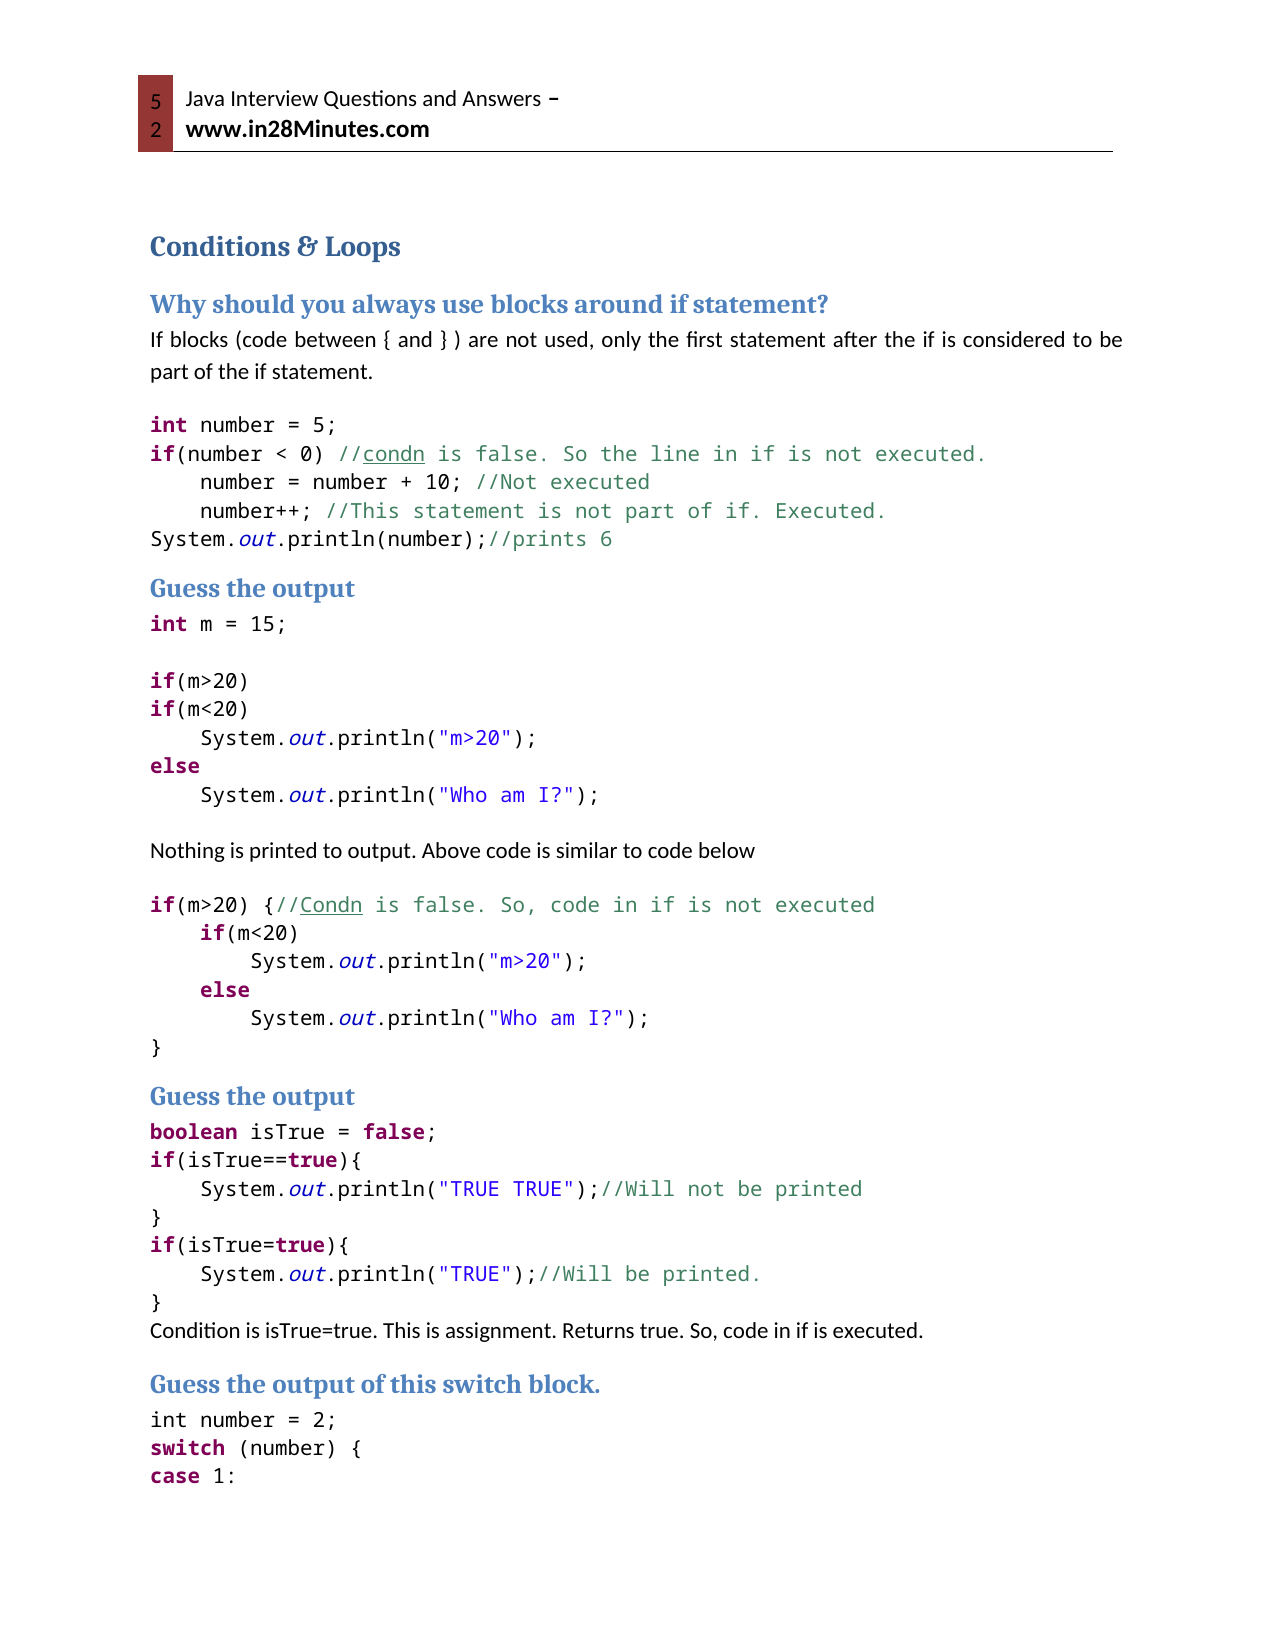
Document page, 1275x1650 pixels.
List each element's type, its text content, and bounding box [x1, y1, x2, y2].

subtitle Why should you always use blocks around if statement? [150, 289, 1125, 321]
text System.out.println("TRUE");//Will be printed. [150, 1259, 1125, 1287]
text Nothing is printed to output. Above code is similar to code below [150, 837, 1125, 865]
text Condition is isTrue=true. This is assignment. Returns true. So, code in if is executed. [150, 1316, 1125, 1344]
text System.out.println("m>20"); [150, 723, 1125, 751]
text System.out.println("Who am I?"); [150, 780, 1125, 808]
text int number = 5; [150, 410, 1125, 439]
text int number = 2; [150, 1405, 1125, 1433]
text switch (number) { [150, 1433, 1125, 1462]
text if(m<20) [150, 694, 1125, 723]
text else [150, 975, 1125, 1003]
text If blocks (code between { and } ) are not used, only the first statement after the if is considered to be part of the if statement. [150, 325, 1125, 385]
subtitle Guess the output of this switch block. [150, 1369, 1125, 1400]
text } [150, 1287, 1125, 1316]
text if(isTrue==true){ [150, 1145, 1125, 1174]
text if(m>20) [150, 666, 1125, 694]
text boolean isTrue = false; [150, 1117, 1125, 1145]
text System.out.println(number);//prints 6 [150, 524, 1125, 553]
text int m = 15; [150, 609, 1125, 638]
text number++; //This statement is not part of if. Executed. [150, 496, 1125, 524]
text if(isTrue=true){ [150, 1231, 1125, 1259]
text if(m<20) [150, 918, 1125, 947]
text System.out.println("Who am I?"); [150, 1003, 1125, 1032]
text number = number + 10; //Not executed [150, 467, 1125, 496]
text System.out.println("m>20"); [150, 947, 1125, 975]
text } [150, 1202, 1125, 1231]
subtitle Conditions & Loops [150, 230, 1125, 264]
text System.out.println("TRUE TRUE");//Will not be printed [150, 1174, 1125, 1202]
text if(m>20) {//Condn is false. So, code in if is not executed [150, 890, 1125, 918]
text case 1: [150, 1462, 1125, 1490]
subtitle Guess the output [150, 573, 1125, 604]
text if(number < 0) //condn is false. So the line in if is not executed. [150, 439, 1125, 467]
subtitle Guess the output [150, 1081, 1125, 1112]
text } [150, 1032, 1125, 1060]
text else [150, 751, 1125, 780]
